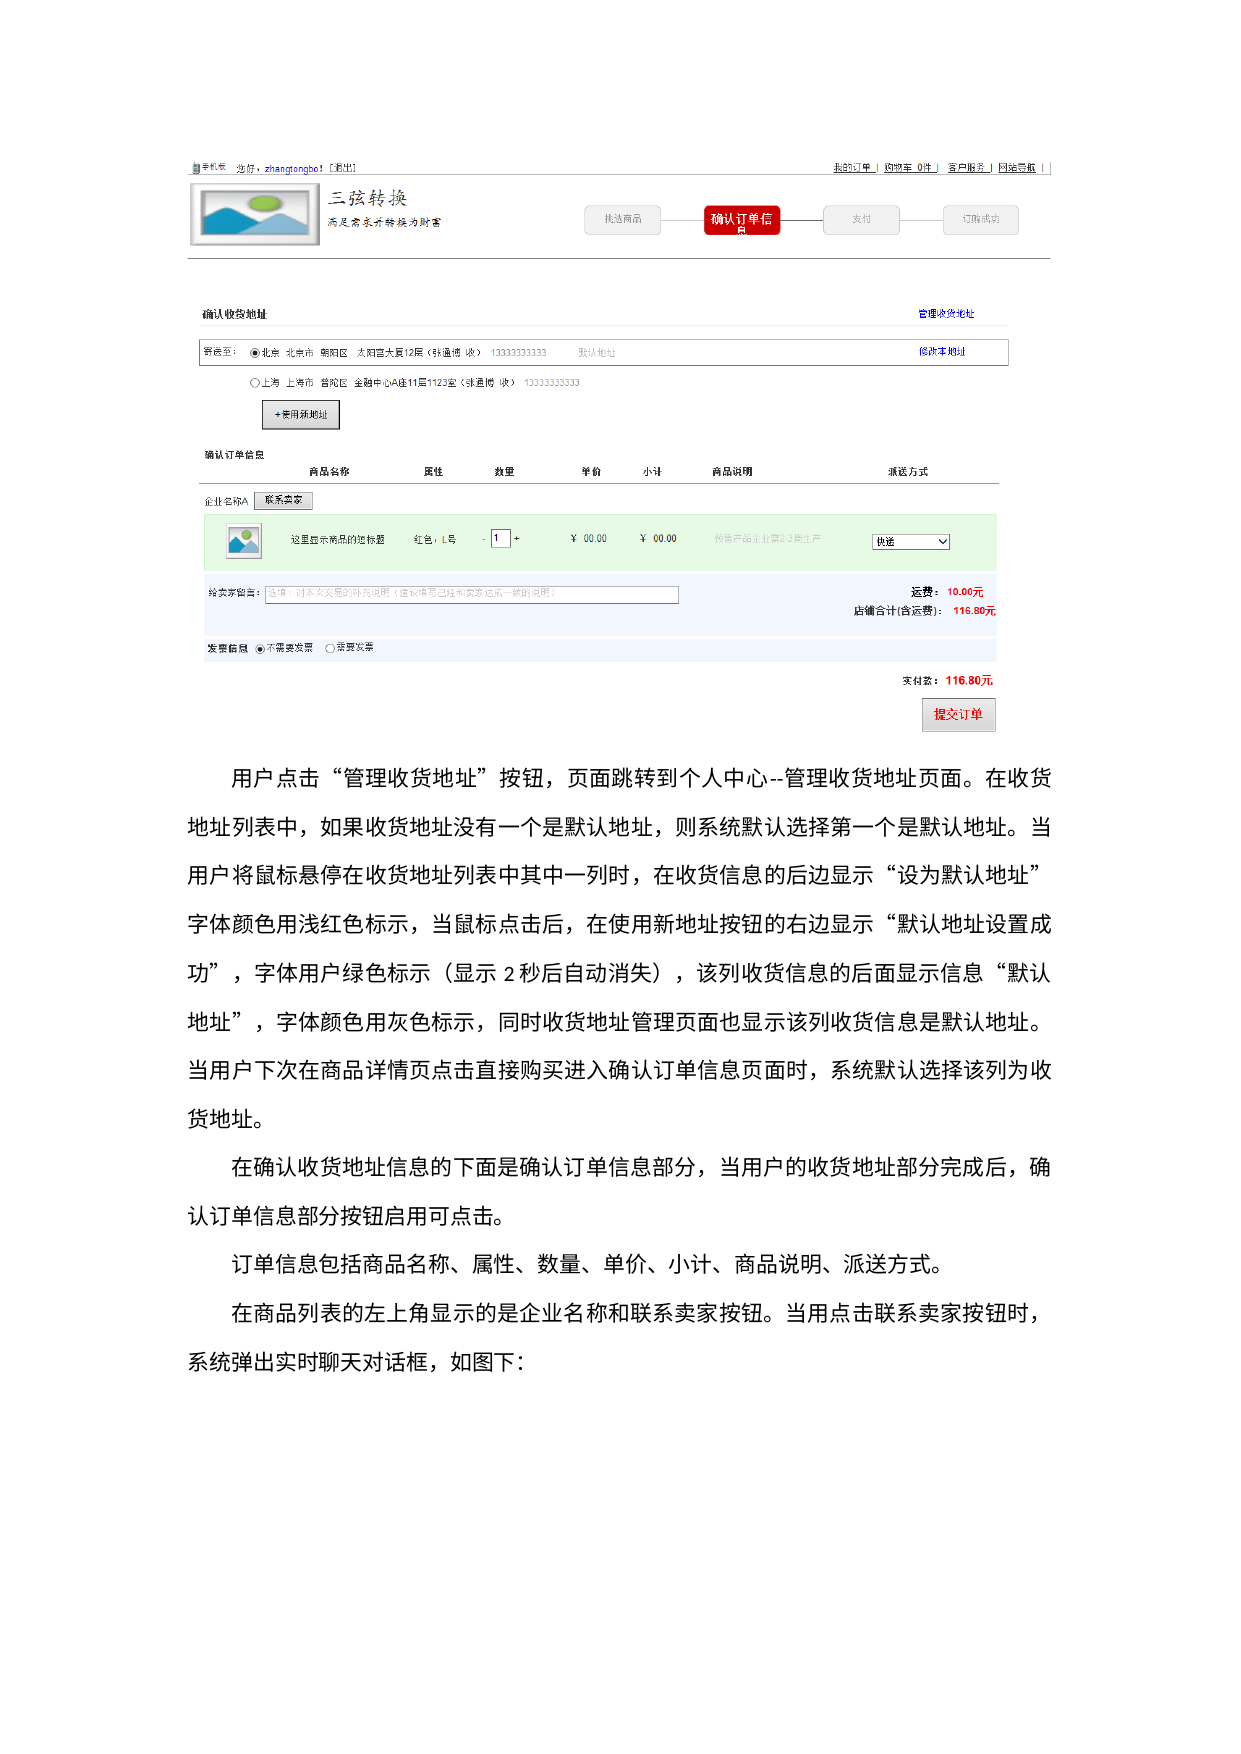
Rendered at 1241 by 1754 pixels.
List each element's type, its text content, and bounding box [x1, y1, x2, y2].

text 在商品列表的左上角显示的是企业名称和联系卖家按钮。当用点击联系卖家按钮时，系统弹出实时聊天对话框，如图下： [187, 1295, 1053, 1377]
picture [187, 162, 1053, 734]
text 订单信息包括商品名称、属性、数量、单价、小计、商品说明、派送方式。 [187, 1247, 1053, 1279]
text 用户点击“管理收货地址”按钮，页面跳转到个人中心--管理收货地址页面。在收货地址列表中，如果收货地址没有一个是默认地址，则系统默认选择第一个是默认地址。当用户将鼠标悬停在收货地址列表中其中一列时，在收货信息的后边显示“设为默认地址”，字体颜色用浅红色标示，当鼠标点击后，在使用新地址按钮的右边显示“默认地址设置成功”，字体用户绿色标示（显示2秒后自动消失），该列收货信息的后面显示信息“默认地址”，字体颜色用灰色标示，同时收货地址管理页面也显示该列收货信息是默认地址。当用户下次在商品详情页点击直接购买进入确认订单信息页面时，系统默认选择该列为收货地址。 [187, 760, 1053, 1134]
text 在确认收货地址信息的下面是确认订单信息部分，当用户的收货地址部分完成后，确认订单信息部分按钮启用可点击。 [187, 1150, 1053, 1231]
